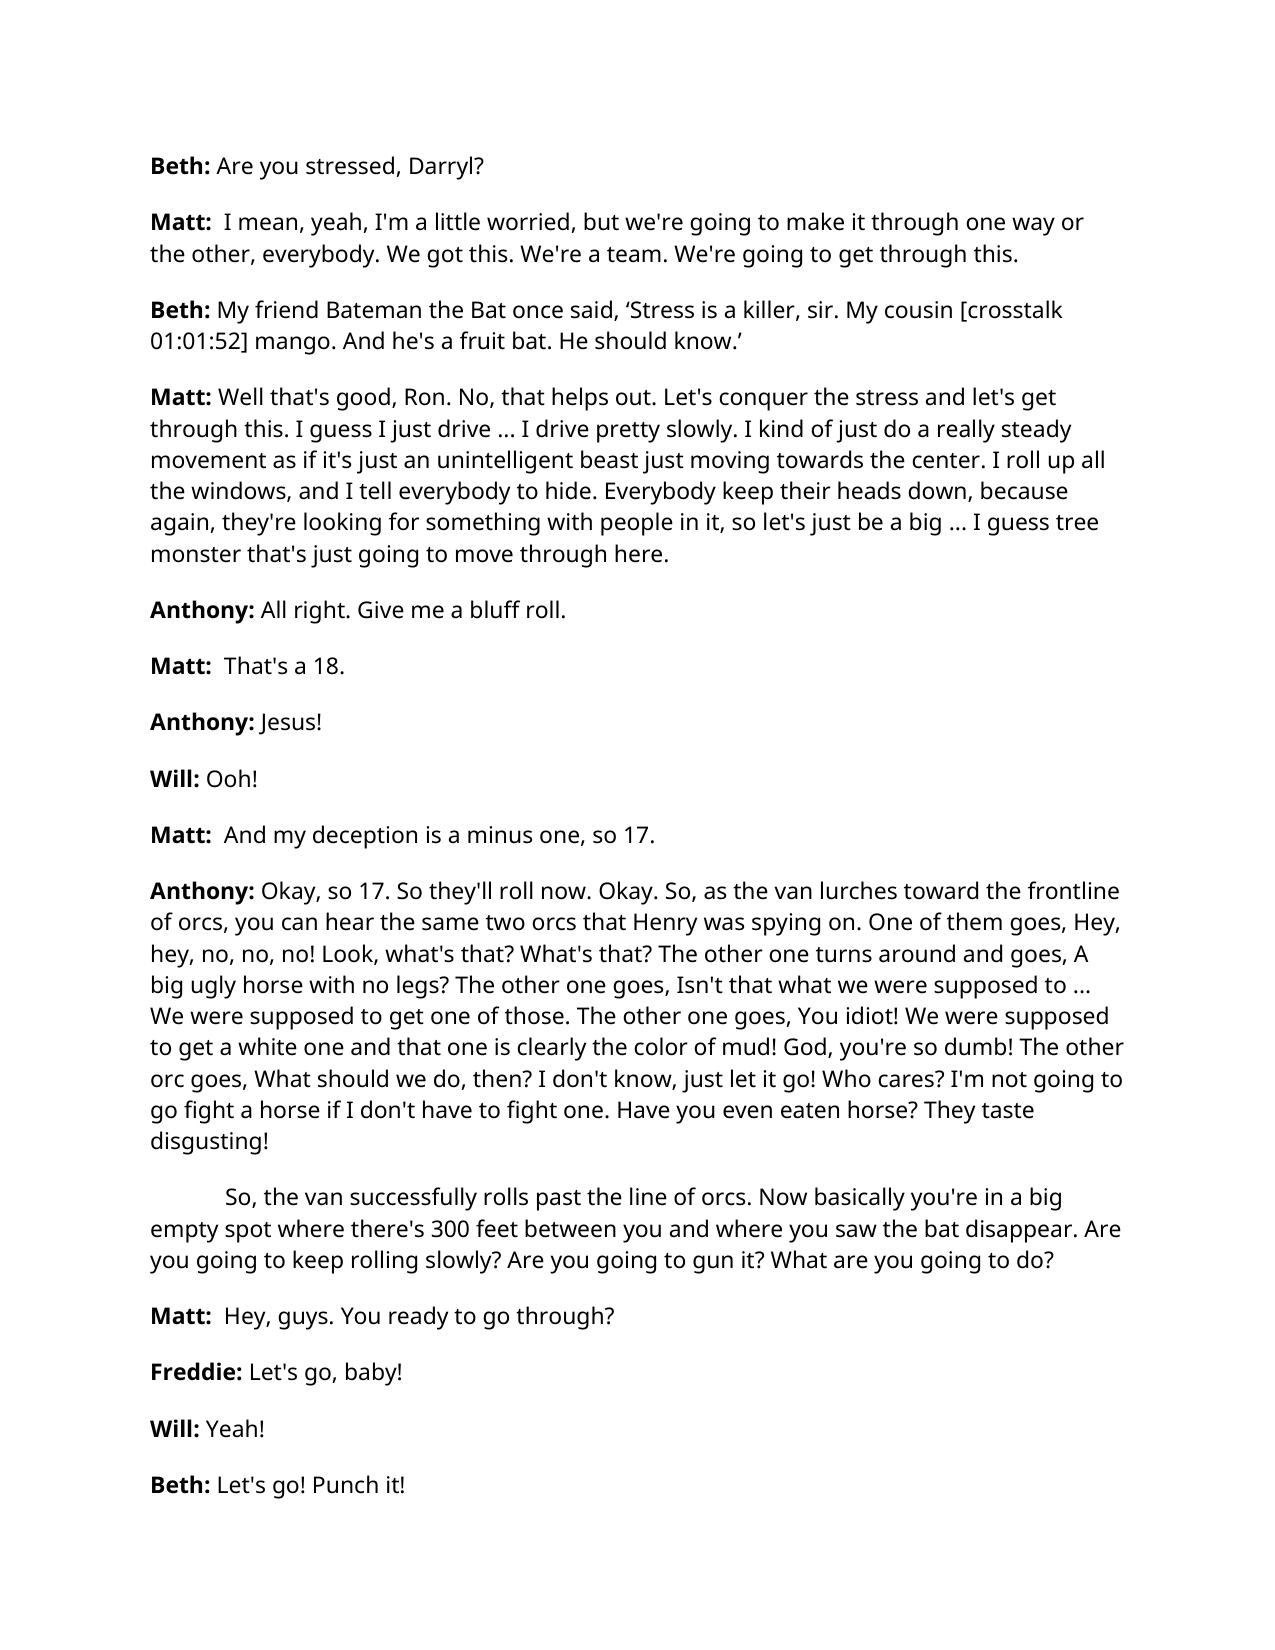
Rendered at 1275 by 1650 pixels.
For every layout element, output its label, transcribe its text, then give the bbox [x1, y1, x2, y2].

text Anthony: Jesus! [150, 706, 1125, 737]
text Anthony: Okay, so 17. So they'll roll now. Okay. So, as the van lurches toward the frontline of orcs, you can hear the same two orcs that Henry was spying on. One of them goes, Hey, hey, no, no, no! Look, what's that? What's that? The other one turns around and goes, A big ugly horse with no legs? The other one goes, Isn't that what we were supposed to ... We were supposed to get one of those. The other one goes, You idiot! We were supposed to get a white one and that one is clearly the color of mud! God, you're so dumb! The other orc goes, What should we do, then? I don't know, just let it go! Who cares? I'm not going to go fight a horse if I don't have to fight one. Have you even eaten horse? They taste disgusting! [150, 875, 1125, 1156]
text Matt: And my deception is a minus one, so 17. [150, 819, 1125, 850]
text Will: Ooh! [150, 762, 1125, 794]
text Matt: I mean, yeah, I'm a little worried, but we're going to make it through one way or the other, everybody. We got this. We're a team. We're going to get through this. [150, 206, 1125, 269]
text Freddie: Let's go, baby! [150, 1356, 1125, 1387]
text Matt: Well that's good, Ron. No, that helps out. Let's conquer the stress and let's get through this. I guess I just drive ... I drive pretty slowly. I kind of just do a really steady movement as if it's just an unintelligent beast just moving towards the center. I roll up all the windows, and I tell everybody to hide. Everybody keep their heads down, because again, they're looking for something with people in it, so let's just be a big ... I guess tree monster that's just going to move through here. [150, 381, 1125, 569]
text Beth: My friend Bateman the Bat once said, ‘Stress is a killer, sir. My cousin [crosstalk 01:01:52] mango. And he's a fruit bat. He should know.’ [150, 294, 1125, 356]
text Anthony: All right. Give me a bluff roll. [150, 594, 1125, 625]
text Matt: Hey, guys. You ready to go through? [150, 1300, 1125, 1331]
text Matt: That's a 18. [150, 650, 1125, 681]
text Will: Yeah! [150, 1412, 1125, 1444]
text Beth: Are you stressed, Darryl? [150, 150, 1125, 181]
text So, the van successfully rolls past the line of orcs. Now basically you're in a big empty spot where there's 300 feet between you and where you saw the bat disappear. Are you going to keep rolling slowly? Are you going to gun it? What are you going to do? [150, 1181, 1125, 1275]
text Beth: Let's go! Punch it! [150, 1469, 1125, 1500]
